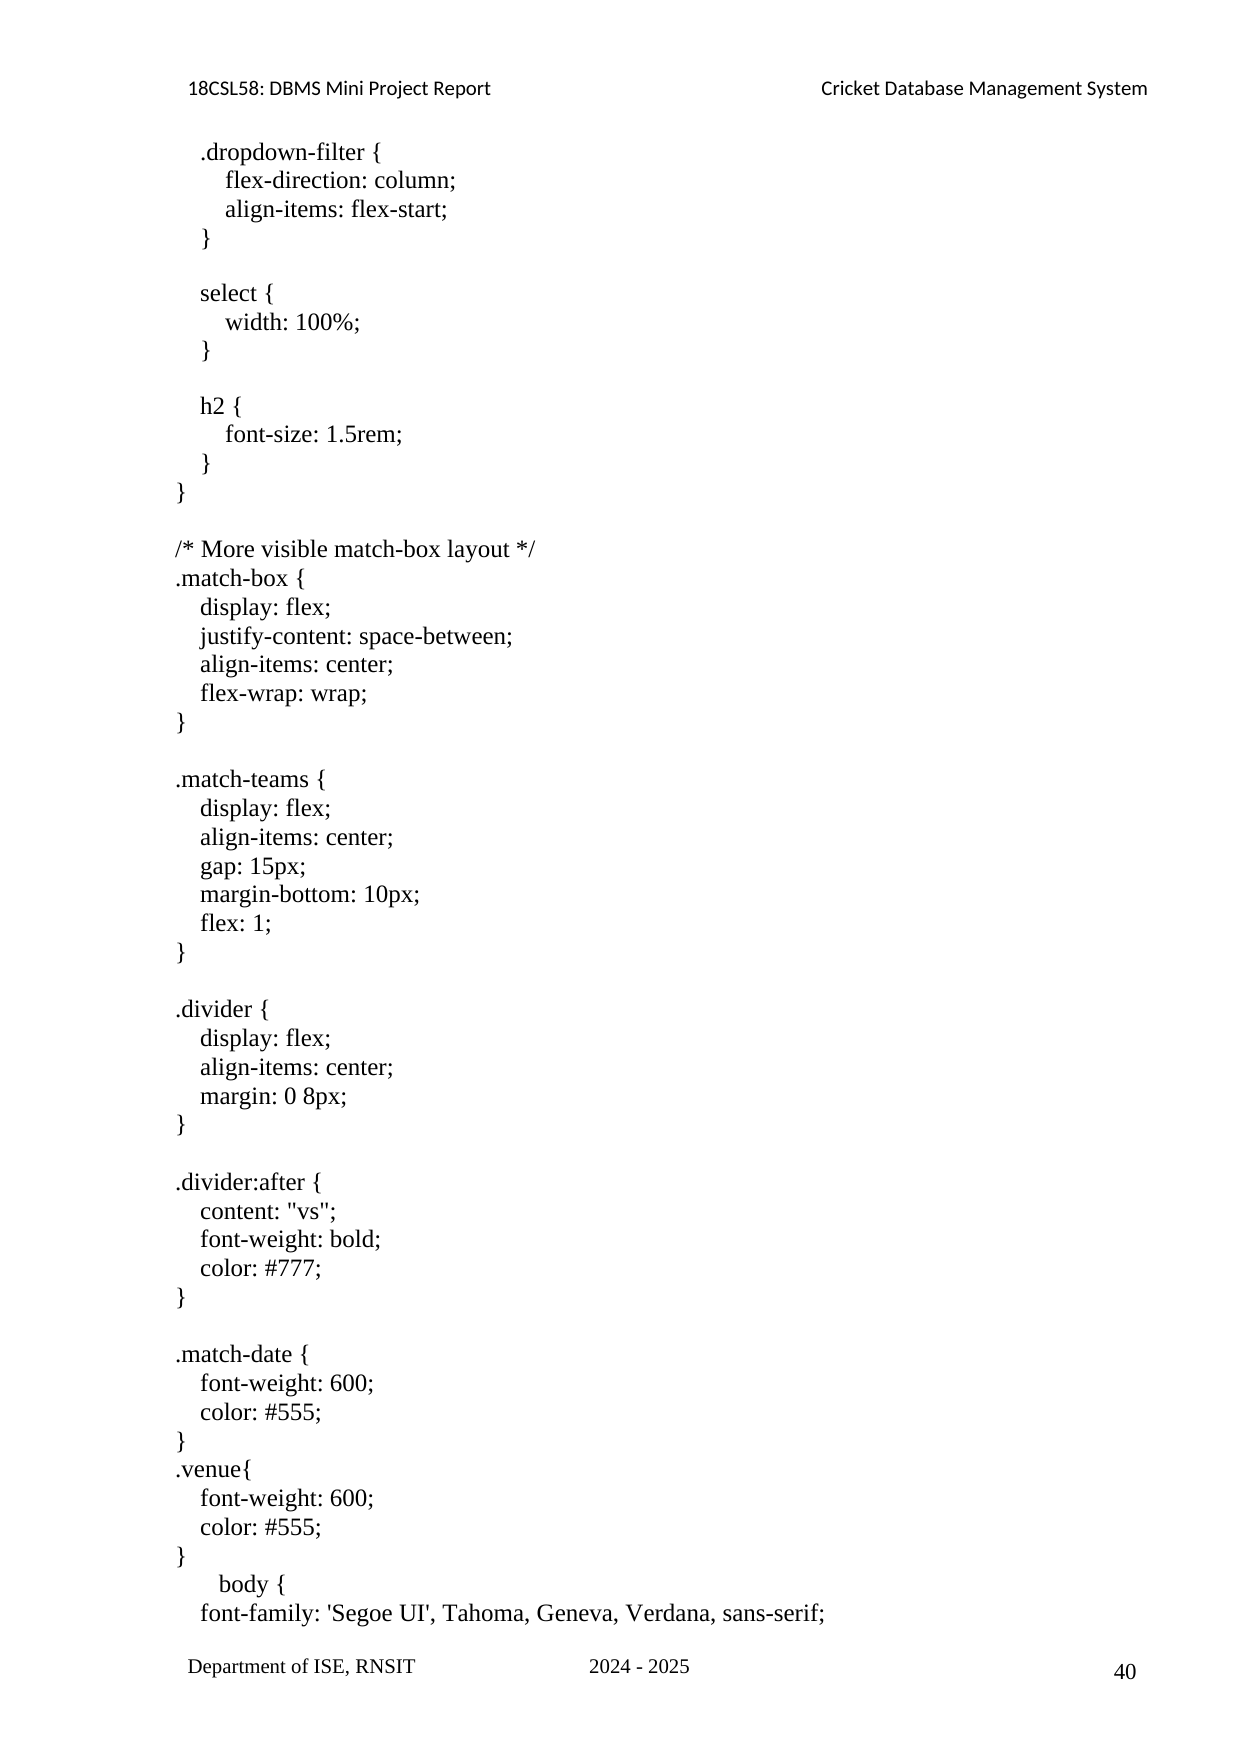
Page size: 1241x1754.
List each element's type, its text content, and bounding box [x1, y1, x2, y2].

text font-weight: bold; [175, 1224, 1144, 1253]
text } [175, 336, 1144, 364]
text font-size: 1.5rem; [175, 419, 1144, 448]
text } [175, 1426, 1144, 1454]
text } [175, 937, 1144, 966]
text flex-wrap: wrap; [175, 678, 1144, 707]
text align-items: center; [175, 1052, 1144, 1081]
text align-items: flex-start; [175, 194, 1144, 223]
text display: flex; [175, 592, 1144, 621]
text .match-teams { [175, 764, 1144, 793]
text } [175, 1282, 1144, 1311]
text .dropdown-filter { [175, 137, 1144, 166]
text .divider:after { [175, 1167, 1144, 1196]
text body { [175, 1569, 1144, 1598]
text } [175, 477, 1144, 506]
text font-weight: 600; [175, 1368, 1144, 1397]
text color: #555; [175, 1512, 1144, 1541]
text margin-bottom: 10px; [175, 879, 1144, 908]
text gap: 15px; [175, 851, 1144, 879]
text .venue{ [175, 1454, 1144, 1483]
text } [175, 707, 1144, 736]
text /* More visible match-box layout */ [175, 534, 1144, 563]
text color: #777; [175, 1253, 1144, 1282]
text display: flex; [175, 793, 1144, 822]
text display: flex; [175, 1023, 1144, 1052]
text .match-date { [175, 1339, 1144, 1368]
text .match-box { [175, 563, 1144, 592]
text align-items: center; [175, 822, 1144, 851]
text margin: 0 8px; [175, 1081, 1144, 1109]
text font-weight: 600; [175, 1483, 1144, 1512]
text align-items: center; [175, 649, 1144, 678]
text .divider { [175, 994, 1144, 1023]
text width: 100%; [175, 307, 1144, 336]
text } [175, 223, 1144, 252]
text justify-content: space-between; [175, 621, 1144, 649]
text h2 { [175, 391, 1144, 419]
text color: #555; [175, 1397, 1144, 1426]
text } [175, 1541, 1144, 1569]
text select { [175, 278, 1144, 307]
text font-family: 'Segoe UI', Tahoma, Geneva, Verdana, sans-serif; [175, 1598, 1144, 1627]
text flex: 1; [175, 908, 1144, 937]
text } [175, 448, 1144, 477]
text content: "vs"; [175, 1196, 1144, 1224]
text flex-direction: column; [175, 166, 1144, 194]
text } [175, 1109, 1144, 1138]
